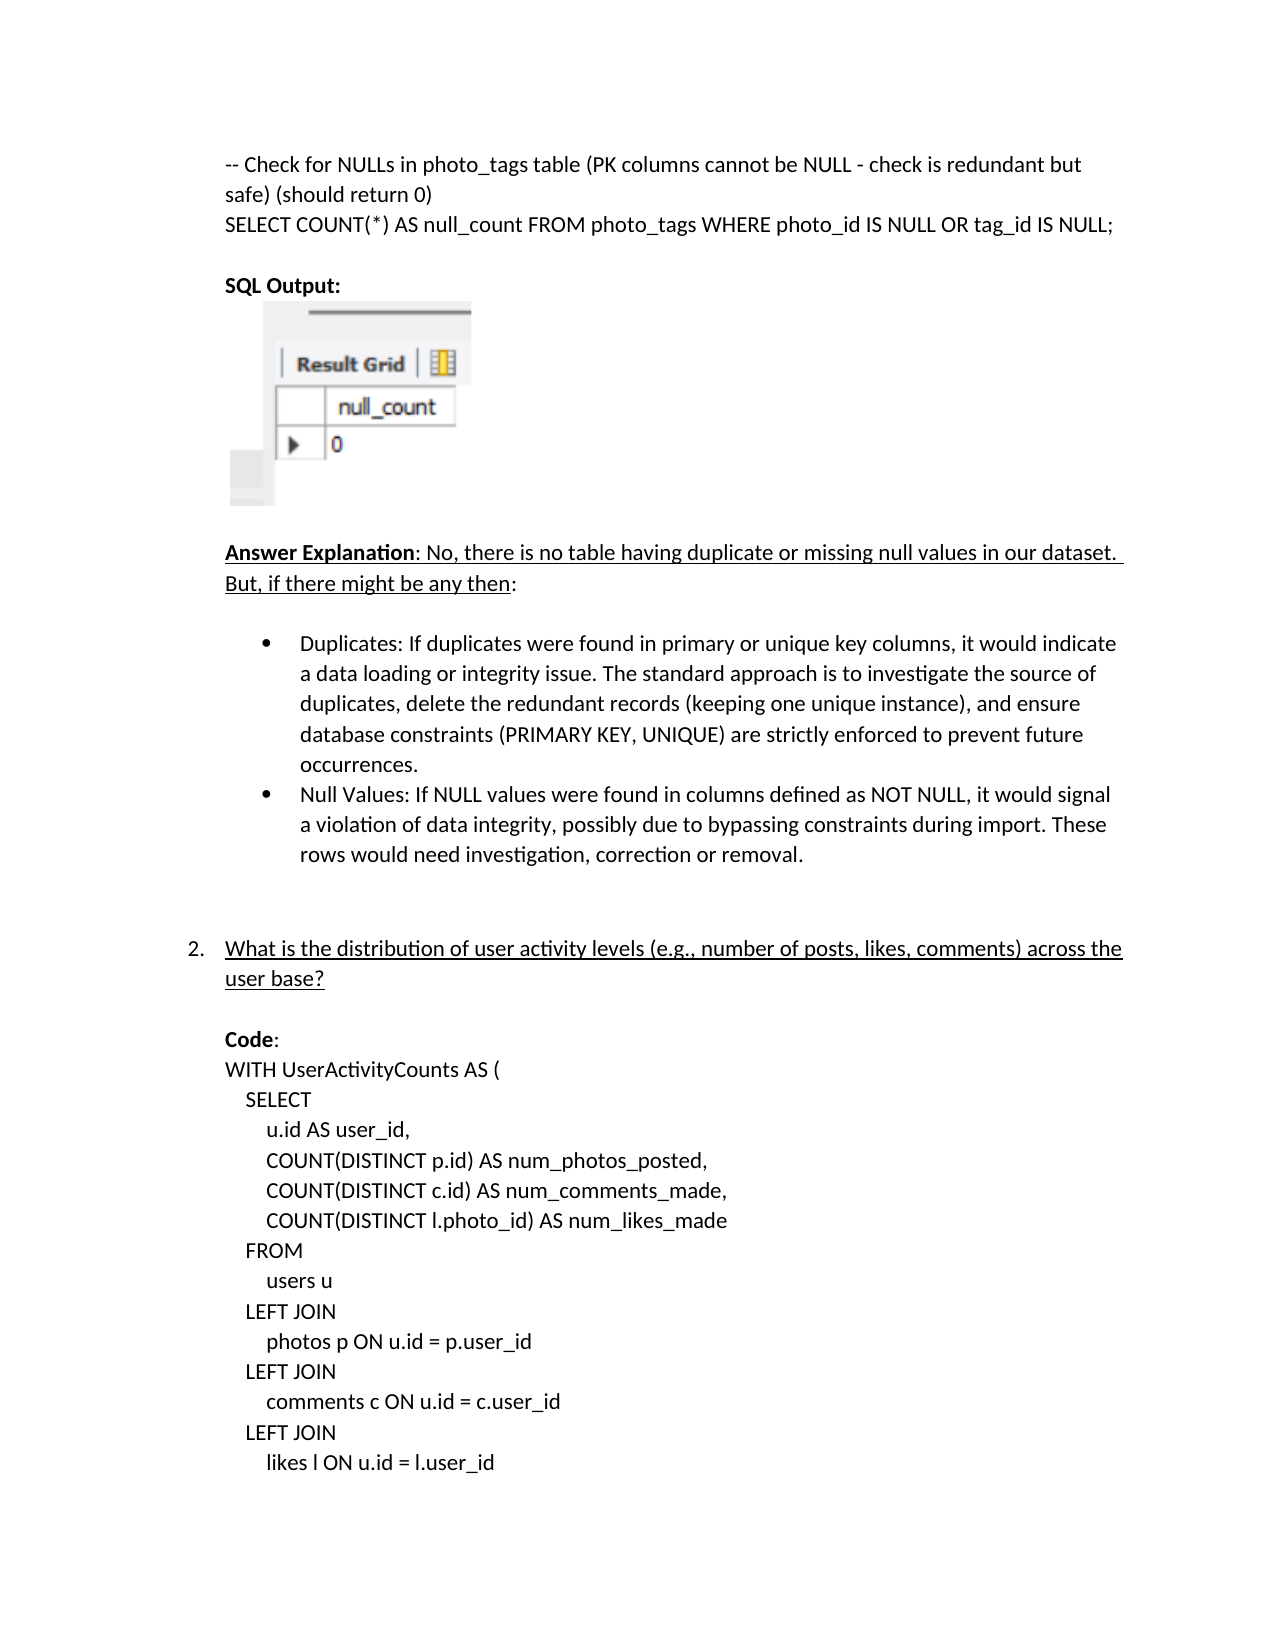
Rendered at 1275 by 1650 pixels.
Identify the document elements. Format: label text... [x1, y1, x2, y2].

list FROM [225, 1236, 1125, 1264]
list likes l ON u.id = l.user_id [225, 1448, 1125, 1476]
list -- Check for NULLs in photo_tags table (PK columns cannot be NULL - check is redundant but safe) (should return 0) [225, 150, 1125, 208]
list COUNT(DISTINCT l.photo_id) AS num_likes_made [225, 1206, 1125, 1234]
list COUNT(DISTINCT c.id) AS num_comments_made, [225, 1176, 1125, 1204]
picture [230, 301, 472, 506]
list SELECT [225, 1085, 1125, 1113]
list What is the distribution of user activity levels (e.g., number of posts, likes, comments) across the user base? [187, 934, 1125, 992]
list COUNT(DISTINCT p.id) AS num_photos_posted, [225, 1146, 1125, 1174]
list SQL Output: [225, 271, 1125, 299]
list comments c ON u.id = c.user_id [225, 1387, 1125, 1415]
list LEFT JOIN [225, 1357, 1125, 1385]
list LEFT JOIN [225, 1418, 1125, 1446]
list Code: [225, 1025, 1125, 1053]
list Duplicates: If duplicates were found in primary or unique key columns, it would indicate a data loading or integrity issue. The standard approach is to investigate the source of duplicates, delete the redundant records (keeping one unique instance), and ensure database constraints (PRIMARY KEY, UNIQUE) are strictly enforced to prevent future occurrences. [262, 629, 1125, 778]
list users u [225, 1267, 1125, 1294]
list Answer Explanation: No, there is no table having duplicate or missing null values in our dataset. But, if there might be any then: [225, 538, 1125, 597]
list u.id AS user_id, [225, 1116, 1125, 1143]
list photos p ON u.id = p.user_id [225, 1327, 1125, 1355]
list WITH UserActivityCounts AS ( [225, 1055, 1125, 1083]
list SELECT COUNT(*) AS null_count FROM photo_tags WHERE photo_id IS NULL OR tag_id IS NULL; [225, 210, 1125, 238]
list Null Values: If NULL values were found in columns defined as NOT NULL, it would signal a violation of data integrity, possibly due to bypassing constraints during import. These rows would need investigation, correction or removal. [262, 780, 1125, 868]
list LEFT JOIN [225, 1297, 1125, 1325]
